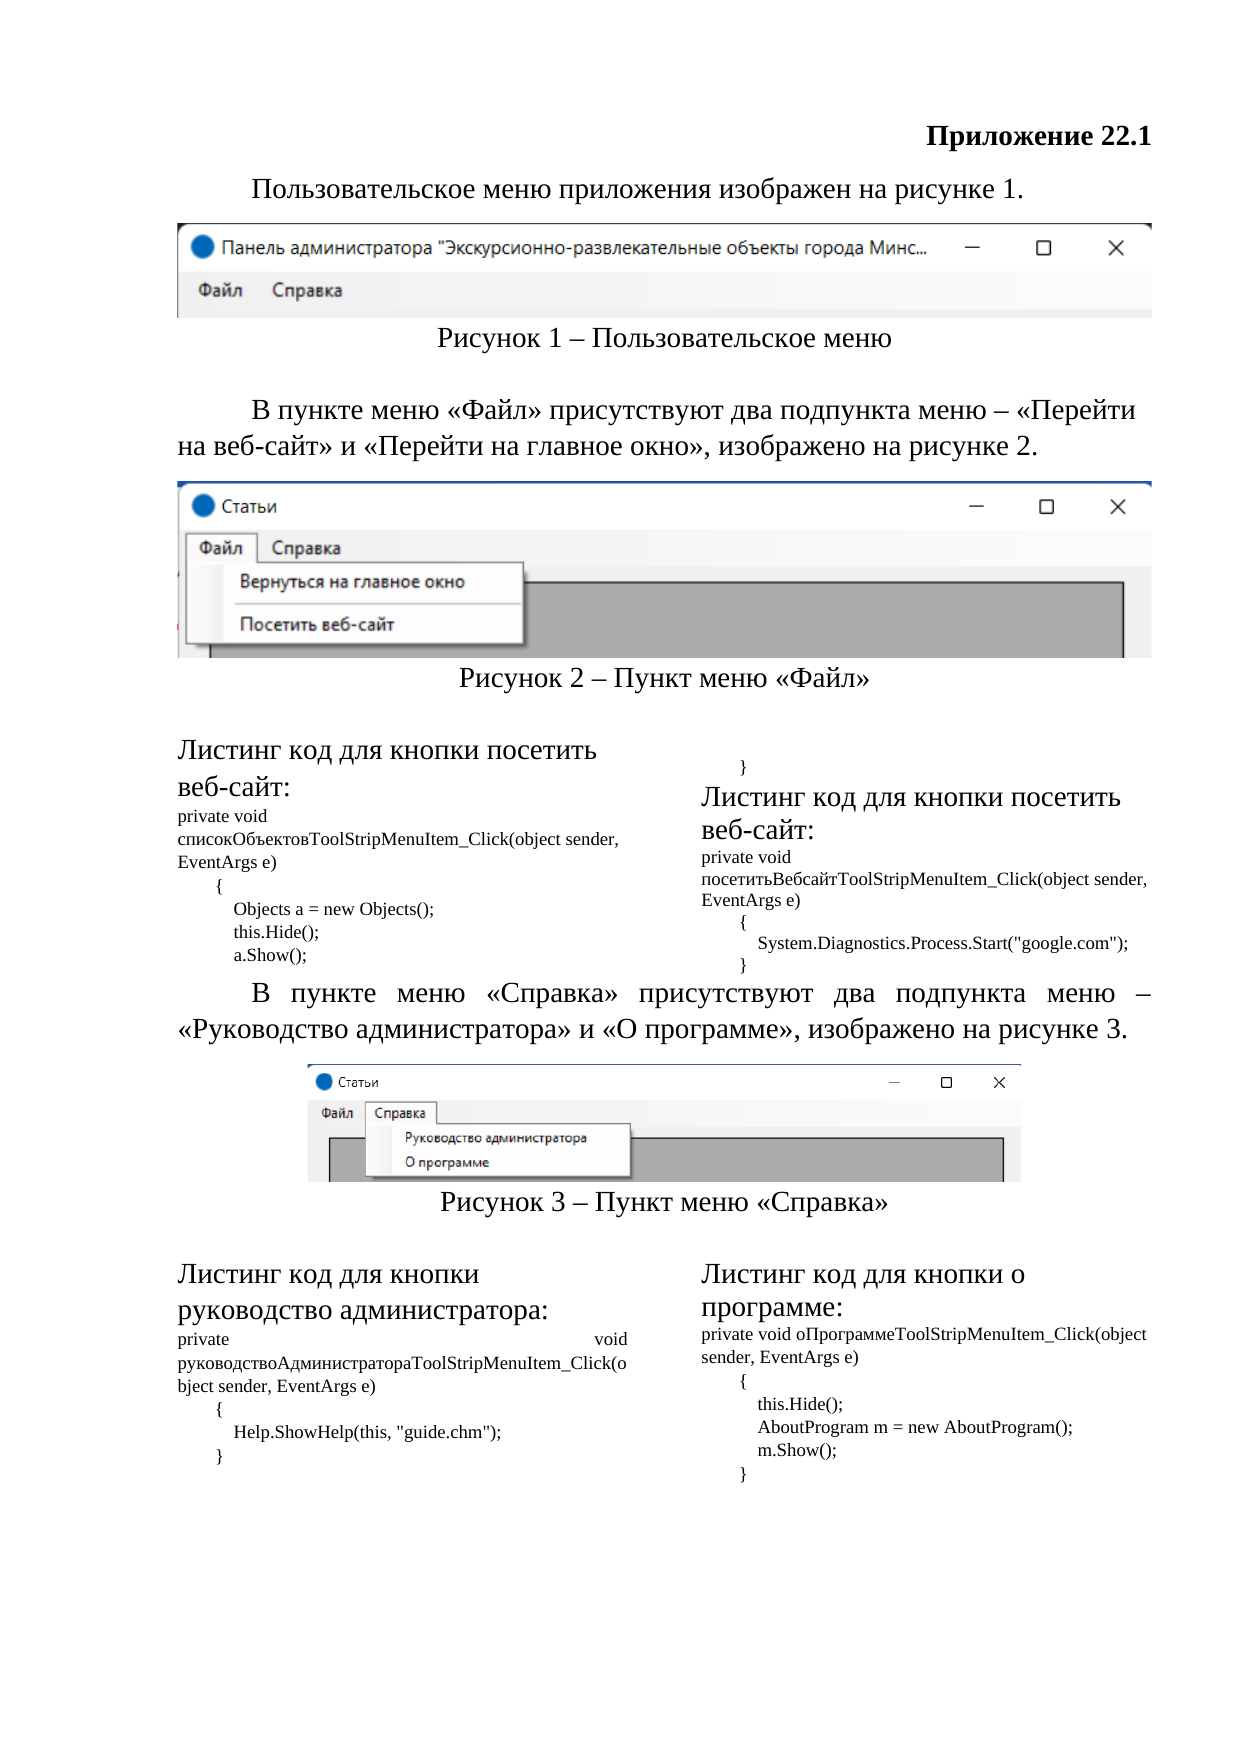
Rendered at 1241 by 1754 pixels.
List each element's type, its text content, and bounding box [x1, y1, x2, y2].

text { [701, 911, 1152, 932]
text a.Show(); [177, 944, 627, 966]
text private void посетитьВебсайтToolStripMenuItem_Click(object sender, EventArgs e) [701, 846, 1152, 911]
text this.Hide(); [177, 921, 627, 942]
text Листинг код для кнопки посетить веб-сайт: [177, 732, 627, 802]
text Рисунок 2 – Пункт меню «Файл» [177, 660, 1152, 694]
text } [701, 954, 1152, 975]
text Приложение 22.1 [177, 118, 1152, 152]
text Листинг код для кнопки руководство администратора: [177, 1256, 627, 1326]
picture [307, 1064, 1022, 1182]
text Пользовательское меню приложения изображен на рисунке 1. [177, 171, 1152, 204]
text private void руководствоАдминистратораToolStripMenuItem_Click(object sender, EventArgs e) [177, 1328, 627, 1396]
text AboutProgram m = new AboutProgram(); [701, 1416, 1152, 1438]
picture [177, 481, 1152, 658]
text private void списокОбъектовToolStripMenuItem_Click(object sender, EventArgs e) [177, 805, 627, 873]
text { [701, 1369, 1152, 1391]
text Листинг код для кнопки о программе: [701, 1256, 1152, 1323]
text В пункте меню «Файл» присутствуют два подпункта меню – «Перейти на веб-сайт» и «Перейти на главное окно», изображено на рисунке 2. [177, 392, 1152, 462]
text } [701, 756, 1152, 777]
text System.Diagnostics.Process.Start("google.com"); [701, 932, 1152, 954]
text В пункте меню «Справка» присутствуют два подпункта меню – «Руководство администратора» и «О программе», изображено на рисунке 3. [177, 975, 1152, 1045]
text Рисунок 1 – Пользовательское меню [177, 320, 1152, 353]
text private void оПрограммеToolStripMenuItem_Click(object sender, EventArgs e) [701, 1323, 1152, 1368]
text { [177, 874, 627, 896]
text Objects a = new Objects(); [177, 898, 627, 919]
text m.Show(); [701, 1439, 1152, 1461]
text Рисунок 3 – Пункт меню «Справка» [177, 1184, 1152, 1217]
picture [177, 223, 1152, 318]
text } [701, 1462, 1152, 1484]
text { [177, 1398, 627, 1419]
text this.Hide(); [701, 1393, 1152, 1414]
text Help.ShowHelp(this, "guide.chm"); [177, 1421, 627, 1443]
text } [177, 1444, 627, 1466]
text Листинг код для кнопки посетить веб-сайт: [701, 779, 1152, 846]
